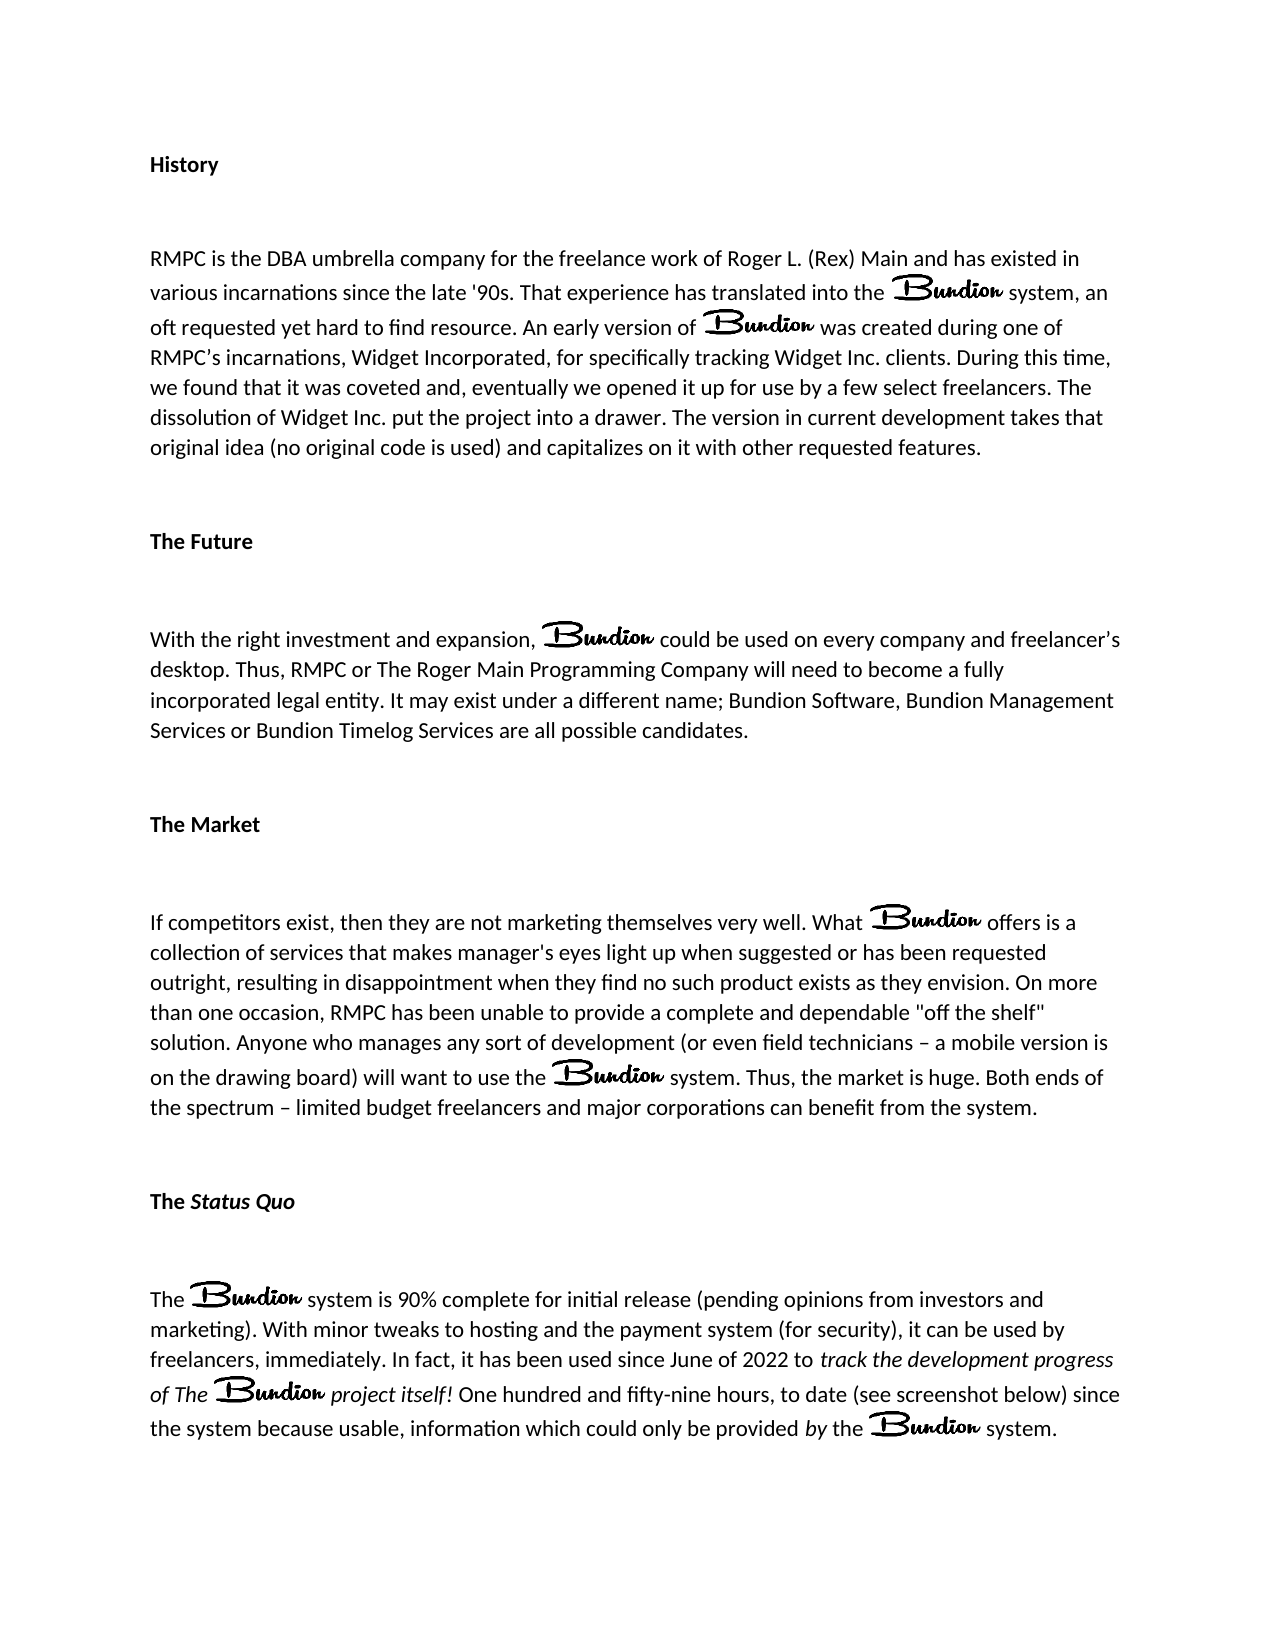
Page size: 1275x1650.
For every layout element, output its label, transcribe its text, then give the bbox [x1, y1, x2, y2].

picture [891, 273, 1004, 301]
picture [702, 308, 815, 335]
picture [213, 1375, 326, 1403]
text If competitors exist, then they are not marketing themselves very well. What offers is a collection of services that makes manager's eyes light up when suggested or has been requested outright, resulting in disappointment when they find no such product exists as they envision. On more than one occasion, RMPC has been unable to provide a complete and dependable "off the shelf" solution. Anyone who manages any sort of development (or even field technicians – a mobile version is on the drawing board) will want to use the system. Thus, the market is huge. Both ends of the spectrum – limited budget freelancers and major corporations can benefit from the system. [150, 903, 1125, 1121]
picture [189, 1280, 303, 1308]
text The Future [150, 527, 1125, 555]
picture [869, 903, 982, 930]
picture [868, 1410, 981, 1437]
text RMPC is the DBA umbrella company for the freelance work of Roger L. (Rex) Main and has existed in various incarnations since the late '90s. That experience has translated into the system, an oft requested yet hard to find resource. An early version of was created during one of RMPC’s incarnations, Widget Incorporated, for specifically tracking Widget Inc. clients. During this time, we found that it was coveted and, eventually we opened it up for use by a few select freelancers. The dissolution of Widget Inc. put the project into a drawer. The version in current development takes that original idea (no original code is used) and capitalizes on it with other requested features. [150, 244, 1125, 462]
text The Market [150, 810, 1125, 838]
picture [552, 1058, 665, 1086]
text The system is 90% complete for initial release (pending opinions from investors and marketing). With minor tweaks to hosting and the payment system (for security), it can be used by freelancers, immediately. In fact, it has been used since June of 2022 to track the development progress of The project itself! One hundred and fifty-nine hours, to date (see screenshot below) since the system because usable, information which could only be provided by the system. [150, 1281, 1125, 1442]
text History [150, 150, 1125, 178]
picture [542, 621, 655, 648]
text With the right investment and expansion, could be used on every company and freelancer’s desktop. Thus, RMPC or The Roger Main Programming Company will need to become a fully incorporated legal entity. It may exist under a different name; Bundion Software, Bundion Management Services or Bundion Timelog Services are all possible candidates. [150, 621, 1125, 744]
text The Status Quo [150, 1187, 1125, 1215]
